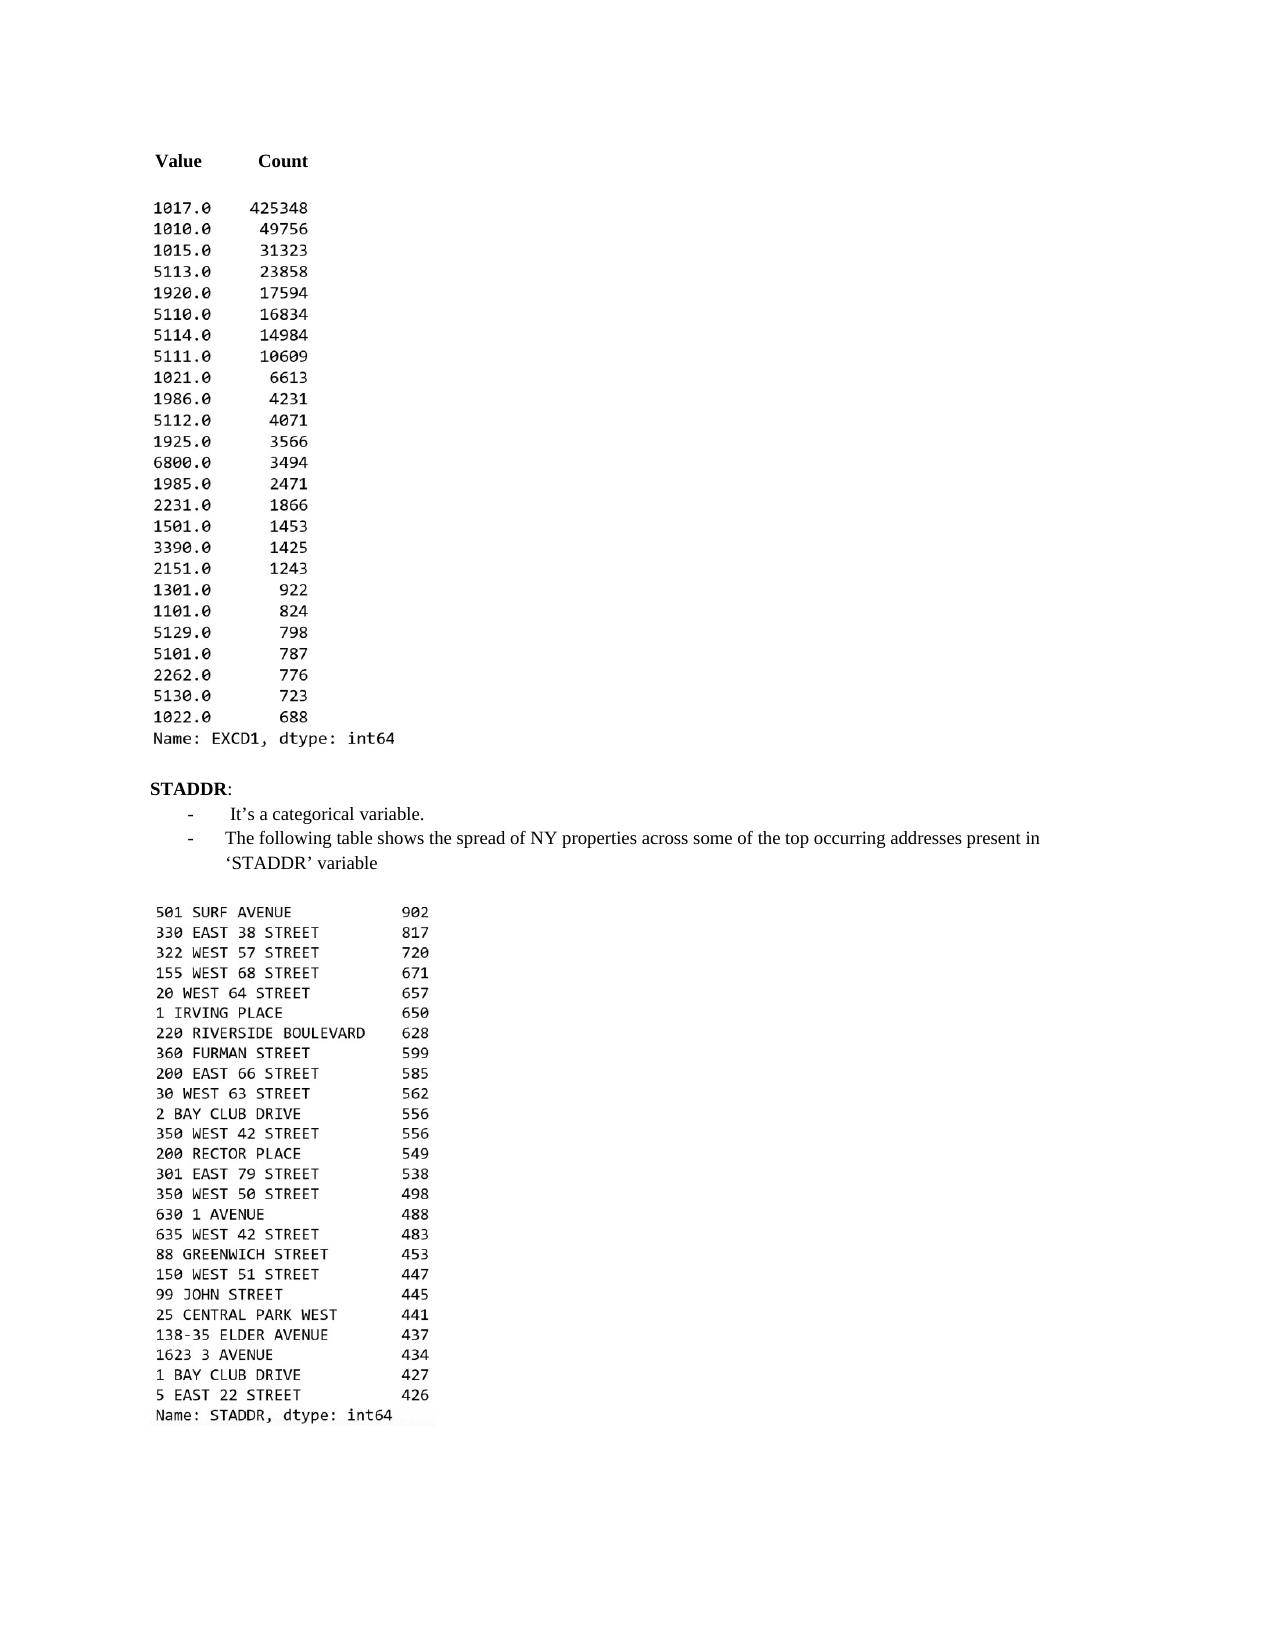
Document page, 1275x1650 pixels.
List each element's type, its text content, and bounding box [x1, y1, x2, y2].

list It’s a categorical variable. [187, 803, 1137, 824]
picture [150, 907, 437, 1426]
subtitle Value Count [155, 150, 1137, 171]
text STADDR: [150, 778, 1137, 799]
picture [153, 201, 394, 747]
list The following table shows the spread of NY properties across some of the top occurring addresses present in ‘STADDR’ variable [187, 827, 1042, 873]
